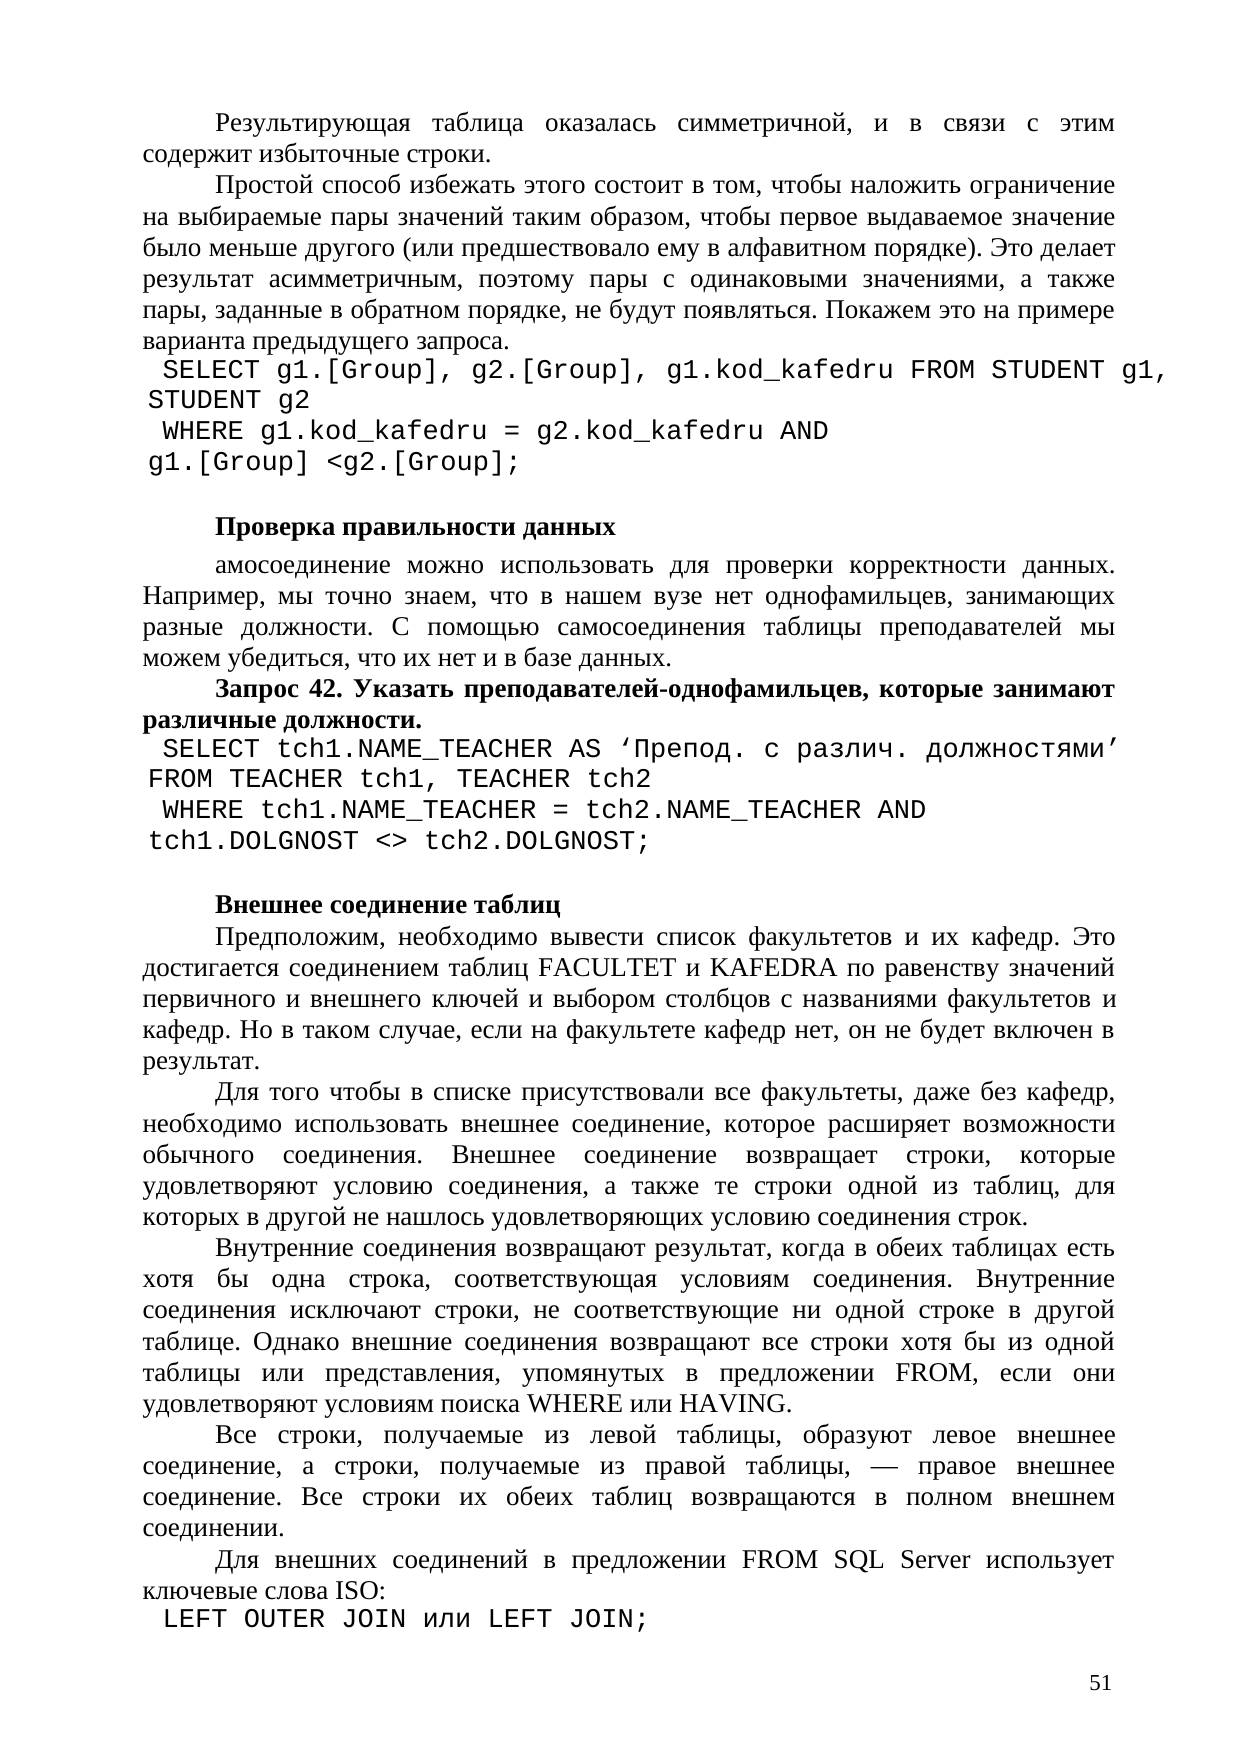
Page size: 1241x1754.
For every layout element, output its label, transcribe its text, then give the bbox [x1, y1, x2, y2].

text Проверка правильности данных [142, 510, 1116, 541]
text Для внешних соединений в предложении FROM SQL Server использует ключевые слова ISO: [142, 1543, 1116, 1605]
text SELECT g1.[Group], g2.[Group], g1.kod_kafedru FROM STUDENT g1, STUDENT g2 [148, 356, 1181, 417]
text Внешнее соединение таблиц [142, 889, 1116, 920]
text амосоединение можно использовать для проверки корректности данных. Например, мы точно знаем, что в нашем вузе нет однофамильцев, занимающих разные должности. С помощью самосоединения таблицы преподавателей мы можем убедиться, что их нет и в базе данных. [142, 548, 1117, 672]
text LEFT OUTER JOIN или LEFT JOIN; [148, 1605, 1181, 1636]
text Запрос 42. Указать преподавателей-однофамильцев, которые занимают различные должности. [142, 672, 1116, 734]
text SELECT tch1.NAME_TEACHER AS ‘Препод. с различ. должностями’ FROM TEACHER tch1, TEACHER tch2 [148, 734, 1181, 796]
text Для того чтобы в списке присутствовали все факультеты, даже без кафедр, необходимо использовать внешнее соединение, которое расширяет возможности обычного соединения. Внешнее соединение возвращает строки, которые удовлетворяют условию соединения, а также те строки одной из таблиц, для которых в другой не нашлось удовлетворяющих условию соединения строк. [142, 1076, 1117, 1231]
text Предположим, необходимо вывести список факультетов и их кафедр. Это достигается соединением таблиц FACULTET и KAFEDRA по равенству значений первичного и внешнего ключей и выбором столбцов с названиями факультетов и кафедр. Но в таком случае, если на факультете кафедр нет, он не будет включен в результат. [142, 920, 1117, 1076]
text WHERE g1.kod_kafedru = g2.kod_kafedru AND g1.[Group] <g2.[Group]; [148, 417, 1181, 478]
text Простой способ избежать этого состоит в том, чтобы наложить ограничение на выбираемые пары значений таким образом, чтобы первое выдаваемое значение было меньше другого (или предшествовало ему в алфавитном порядке). Это делает результат асимметричным, поэтому пары с одинаковыми значениями, а также пары, заданные в обратном порядке, не будут появляться. Покажем это на примере варианта предыдущего запроса. [142, 169, 1117, 356]
text Внутренние соединения возвращают результат, когда в обеих таблицах есть хотя бы одна строка, соответствующая условиям соединения. Внутренние соединения исключают строки, не соответствующие ни одной строке в другой таблице. Однако внешние соединения возвращают все строки хотя бы из одной таблицы или представления, упомянутых в предложении FROM, если они удовлетворяют условиям поиска WHERE или HAVING. [142, 1231, 1116, 1418]
text Результирующая таблица оказалась симметричной, и в связи с этим содержит избыточные строки. [142, 106, 1116, 169]
text Все строки, получаемые из левой таблицы, образуют левое внешнее соединение, а строки, получаемые из правой таблицы, — правое внешнее соединение. Все строки их обеих таблиц возвращаются в полном внешнем соединении. [142, 1418, 1117, 1543]
text WHERE tch1.NAME_TEACHER = tch2.NAME_TEACHER AND tch1.DOLGNOST <> tch2.DOLGNOST; [148, 796, 1181, 857]
